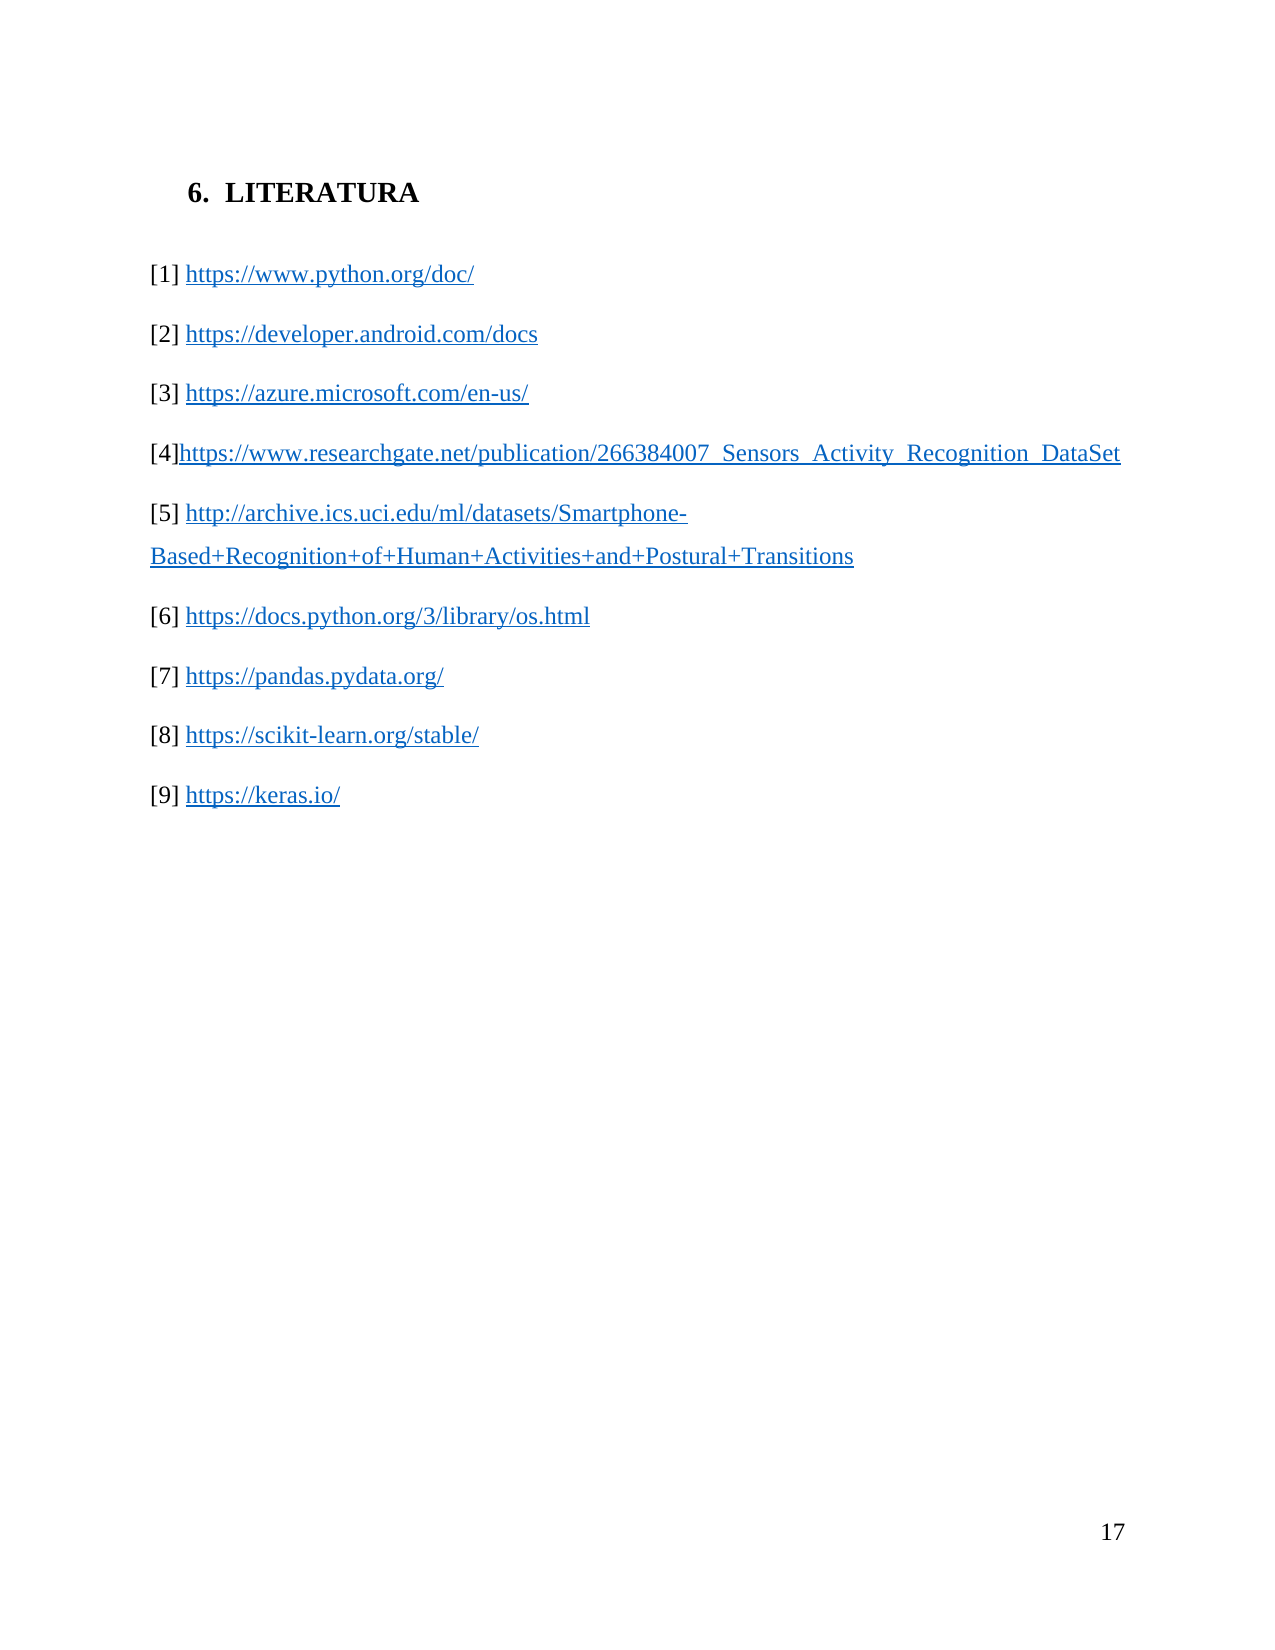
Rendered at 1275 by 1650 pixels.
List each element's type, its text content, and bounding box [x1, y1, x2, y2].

text [6] https://docs.python.org/3/library/os.html [150, 601, 1125, 630]
text [2] https://developer.android.com/docs [150, 319, 1125, 347]
text [5] http://archive.ics.uci.edu/ml/datasets/Smartphone-Based+Recognition+of+Human+Activities+and+Postural+Transitions [150, 498, 1125, 570]
subtitle LITERATURA [187, 175, 1125, 208]
text [1] https://www.python.org/doc/ [150, 259, 1125, 288]
text [8] https://scikit-learn.org/stable/ [150, 721, 1125, 749]
text [7] https://pandas.pydata.org/ [150, 661, 1125, 689]
text [3] https://azure.microsoft.com/en-us/ [150, 378, 1125, 407]
text [4]https://www.researchgate.net/publication/266384007_Sensors_Activity_Recognition_DataSet [150, 438, 1125, 467]
text [9] https://keras.io/ [150, 780, 1125, 809]
